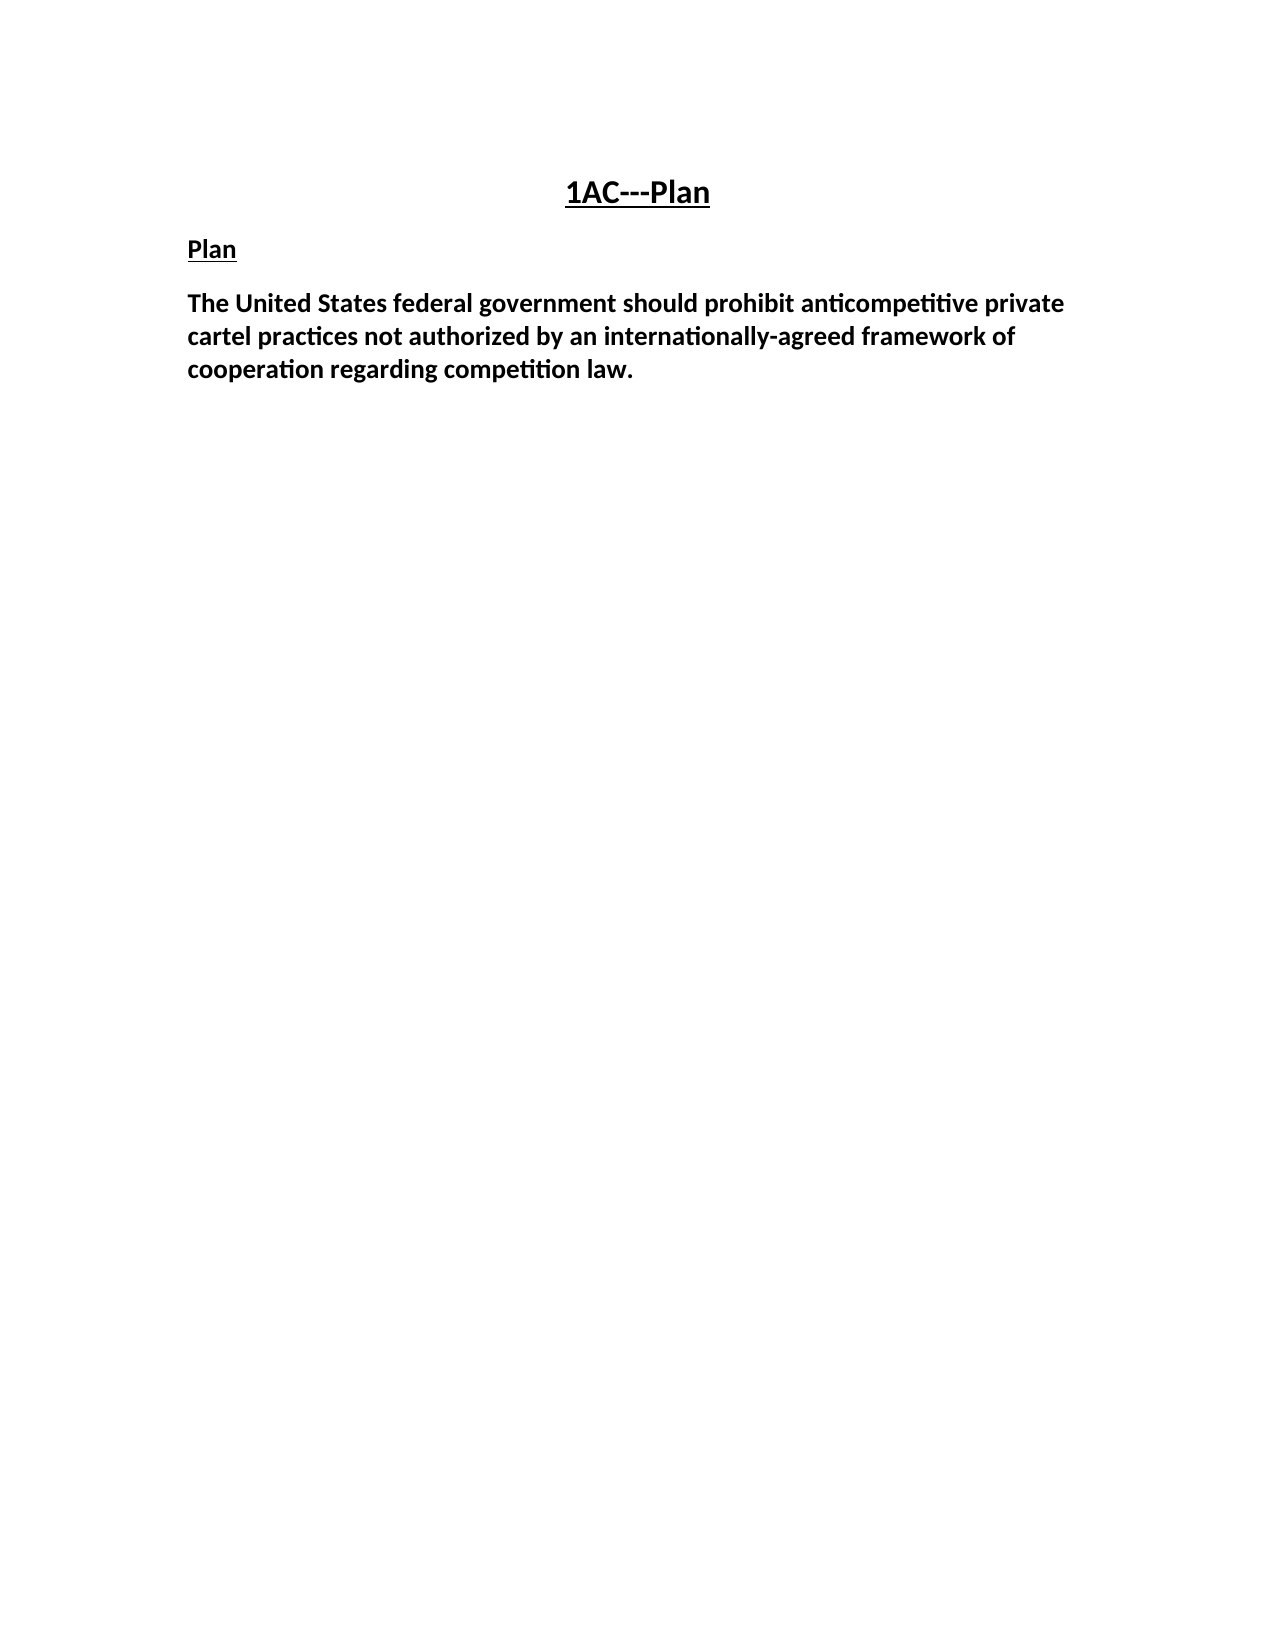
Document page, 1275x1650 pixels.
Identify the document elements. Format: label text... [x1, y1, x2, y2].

subtitle The United States federal government should prohibit anticompetitive private cartel practices not authorized by an internationally-agreed framework of cooperation regarding competition law. [187, 286, 1087, 385]
subtitle 1AC---Plan [187, 171, 1087, 212]
subtitle Plan [187, 232, 1087, 265]
